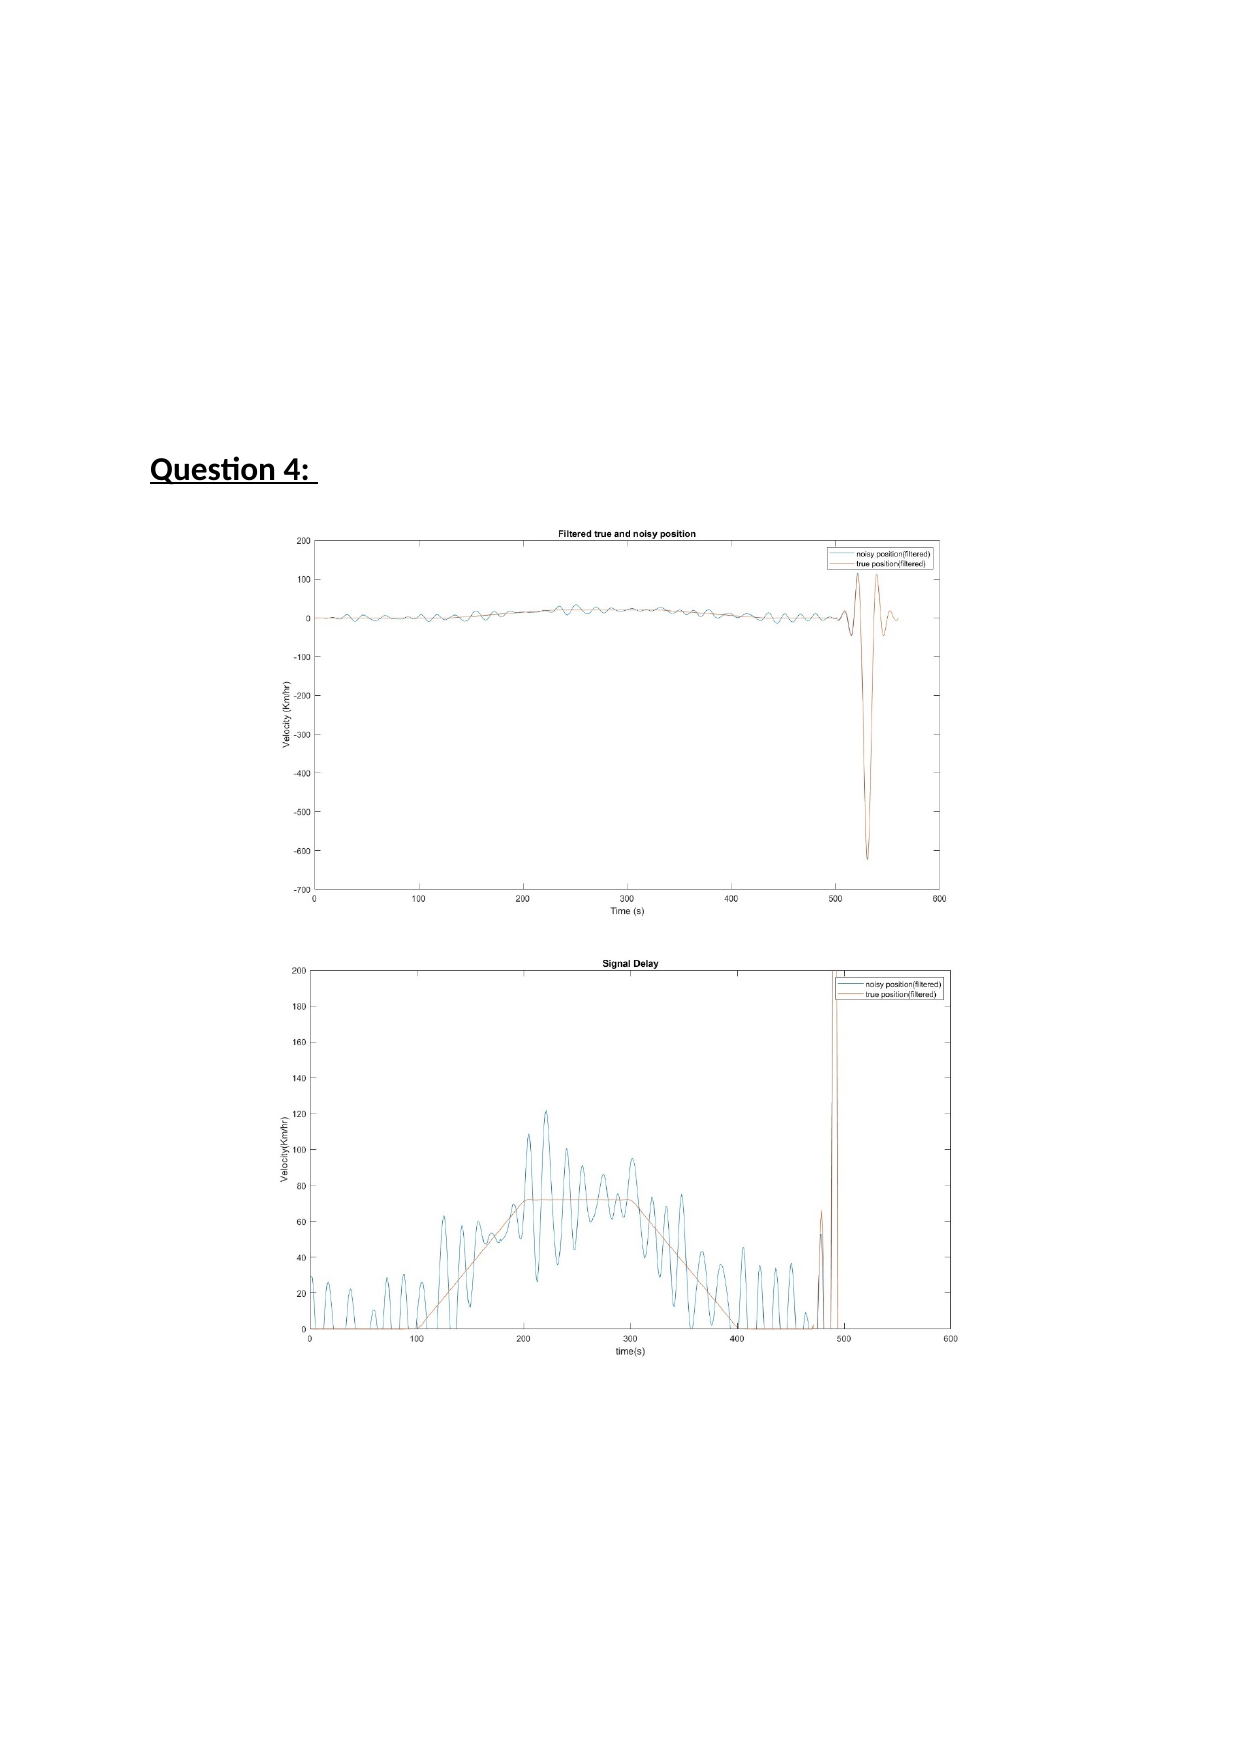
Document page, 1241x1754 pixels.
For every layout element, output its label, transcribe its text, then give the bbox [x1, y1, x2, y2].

picture [264, 508, 977, 936]
picture [252, 938, 988, 1377]
text Question 4: [150, 447, 1090, 488]
